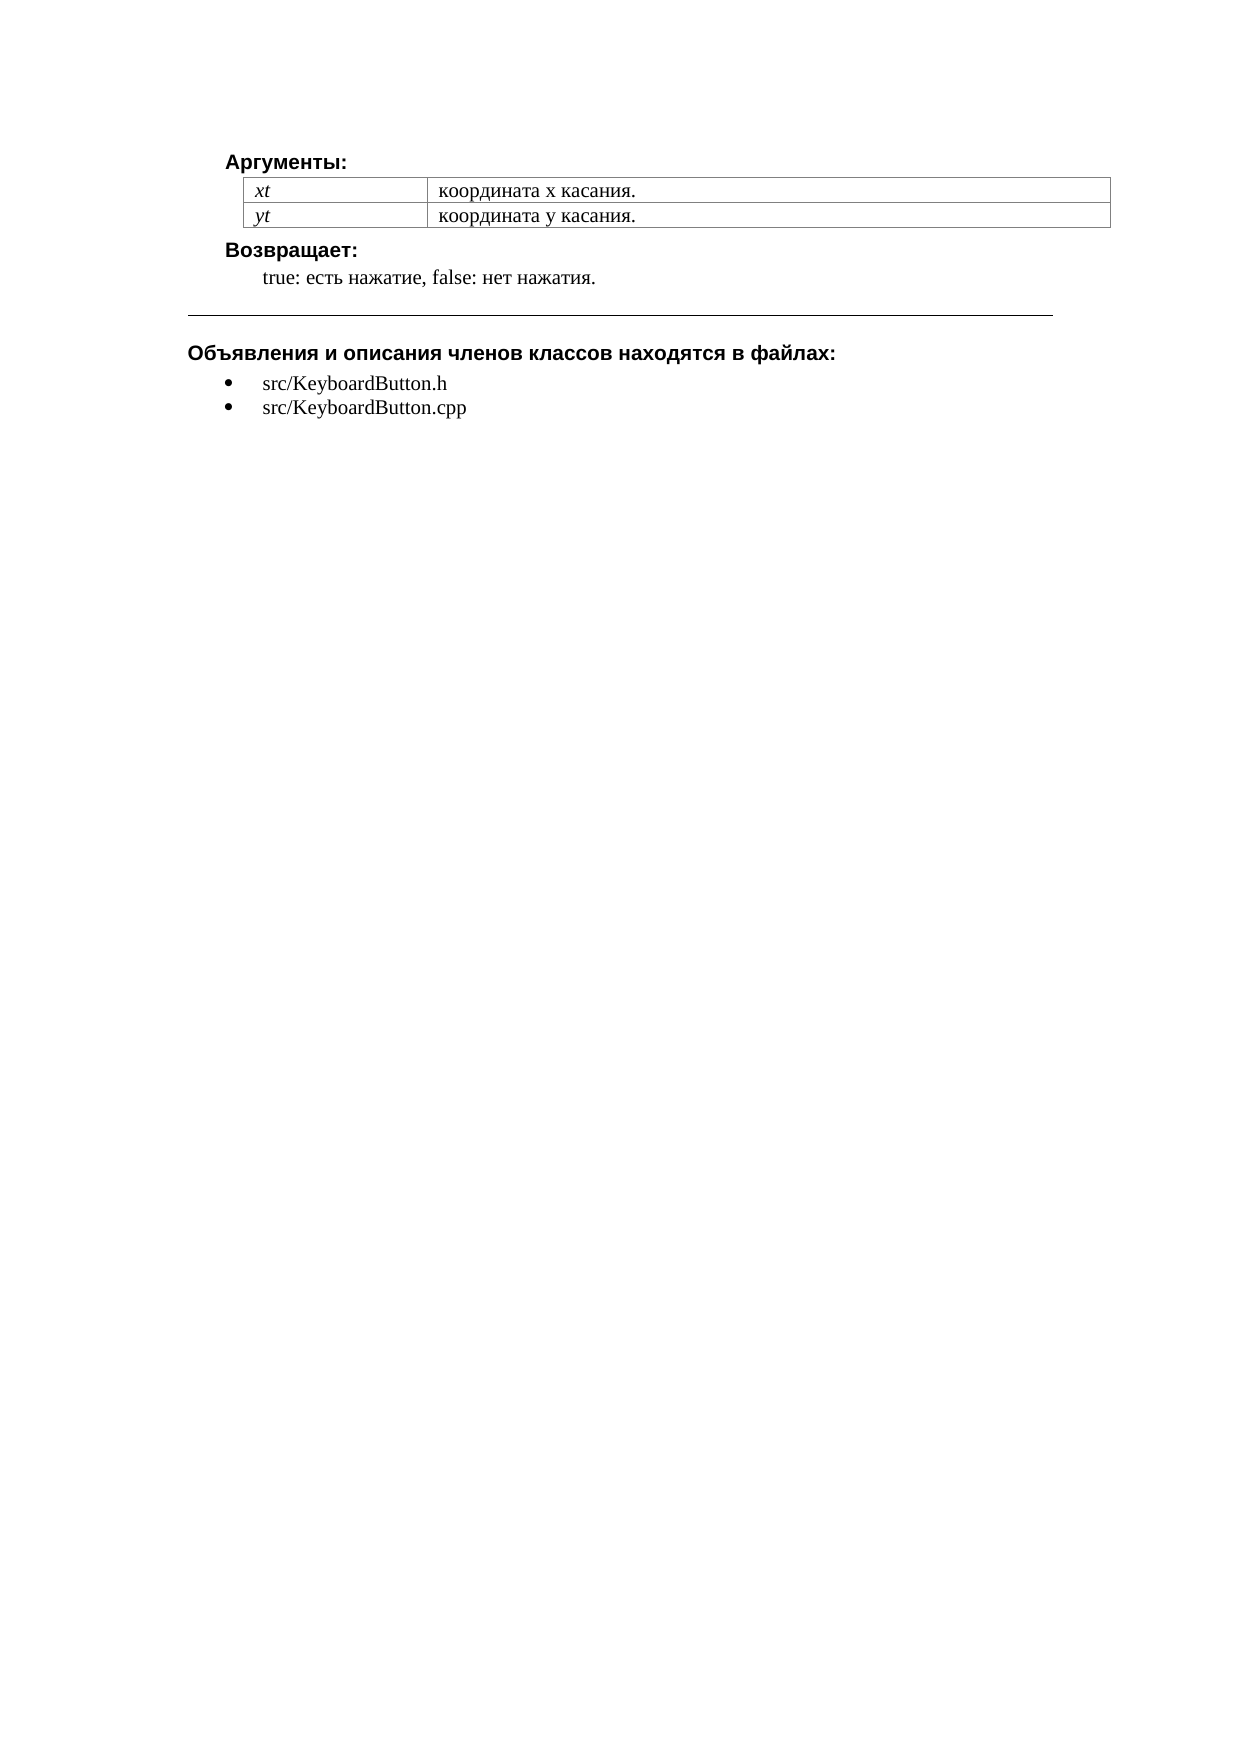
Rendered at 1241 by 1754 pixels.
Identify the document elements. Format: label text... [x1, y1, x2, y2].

list src/KeyboardButton.cpp [225, 395, 1053, 419]
subtitle Аргументы: [225, 150, 1053, 174]
list src/KeyboardButton.h [225, 371, 1053, 395]
subtitle Объявления и описания членов классов находятся в файлах: [187, 340, 1053, 364]
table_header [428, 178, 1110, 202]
subtitle Возвращает: [225, 238, 1053, 262]
text true: есть нажатие, false: нет нажатия. [262, 265, 1053, 289]
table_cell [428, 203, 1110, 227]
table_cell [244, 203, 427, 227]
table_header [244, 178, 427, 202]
